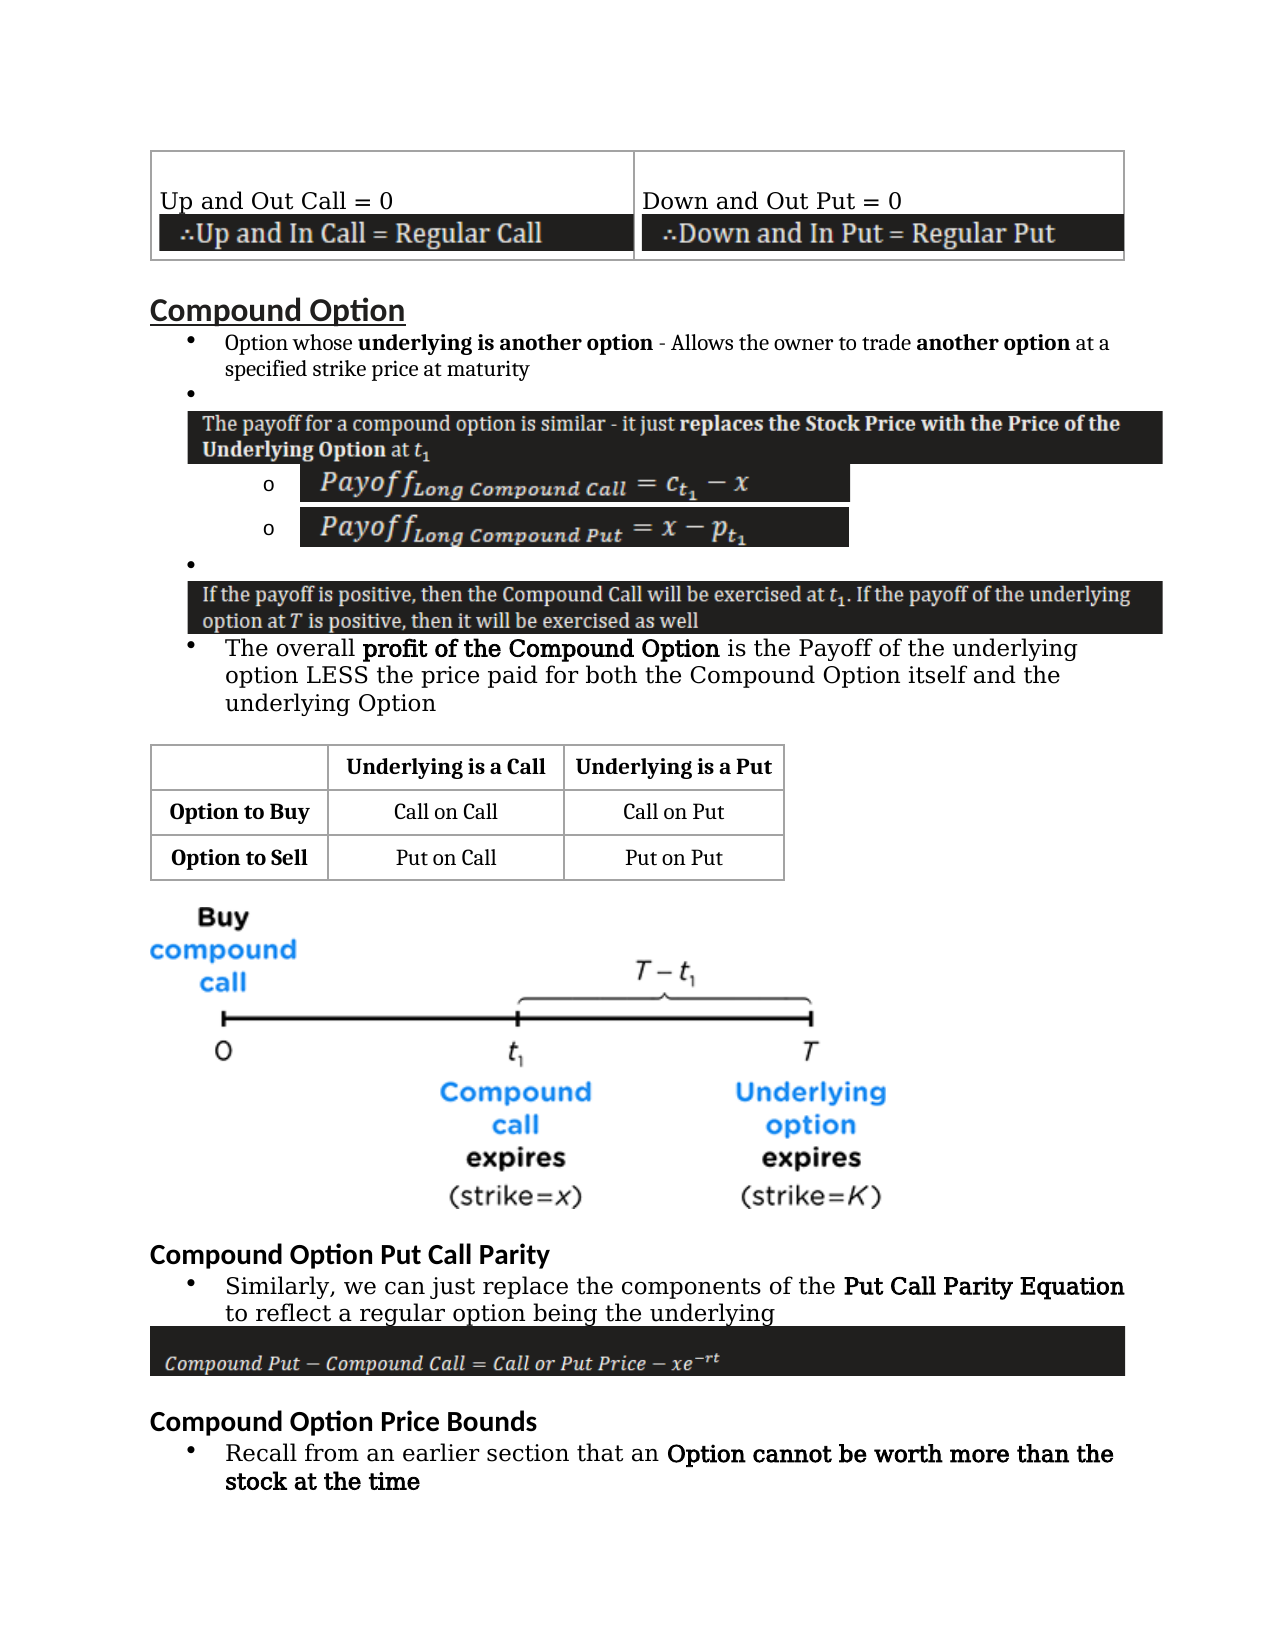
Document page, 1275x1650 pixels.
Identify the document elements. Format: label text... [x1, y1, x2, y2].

table_cell Put on Call [329, 836, 563, 879]
table_cell Put on Put [565, 836, 783, 879]
subtitle Compound Option [150, 289, 1125, 329]
subtitle Compound Option Price Bounds [150, 1403, 1125, 1439]
picture [159, 214, 634, 251]
picture [300, 507, 849, 547]
subtitle Compound Option Put Call Parity [150, 1236, 1125, 1271]
list Similarly, we can just replace the components of the Put Call Parity Equation to reflect a regular option being the underlying [187, 1271, 1125, 1326]
table_cell Option to Buy [152, 791, 327, 834]
picture [150, 907, 886, 1209]
list Option whose underlying is another option - Allows the owner to trade another option at a specified strike price at maturity [187, 329, 1125, 382]
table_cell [152, 152, 633, 259]
list Recall from an earlier section that an Option cannot be worth more than the stock at the time [187, 1439, 1125, 1494]
table_cell Call on Call [329, 791, 563, 834]
picture [187, 411, 1163, 502]
table_header Underlying is a Call [329, 746, 563, 789]
table_cell Option to Sell [152, 836, 327, 879]
table_header Underlying is a Put [565, 746, 783, 789]
picture [641, 214, 1124, 251]
picture [187, 581, 1163, 634]
picture [150, 1326, 1125, 1376]
list The overall profit of the Compound Option is the Payoff of the underlying option LESS the price paid for both the Compound Option itself and the underlying Option [187, 634, 1125, 716]
table_header [152, 746, 327, 789]
table_cell Call on Put [565, 791, 783, 834]
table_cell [635, 152, 1123, 259]
